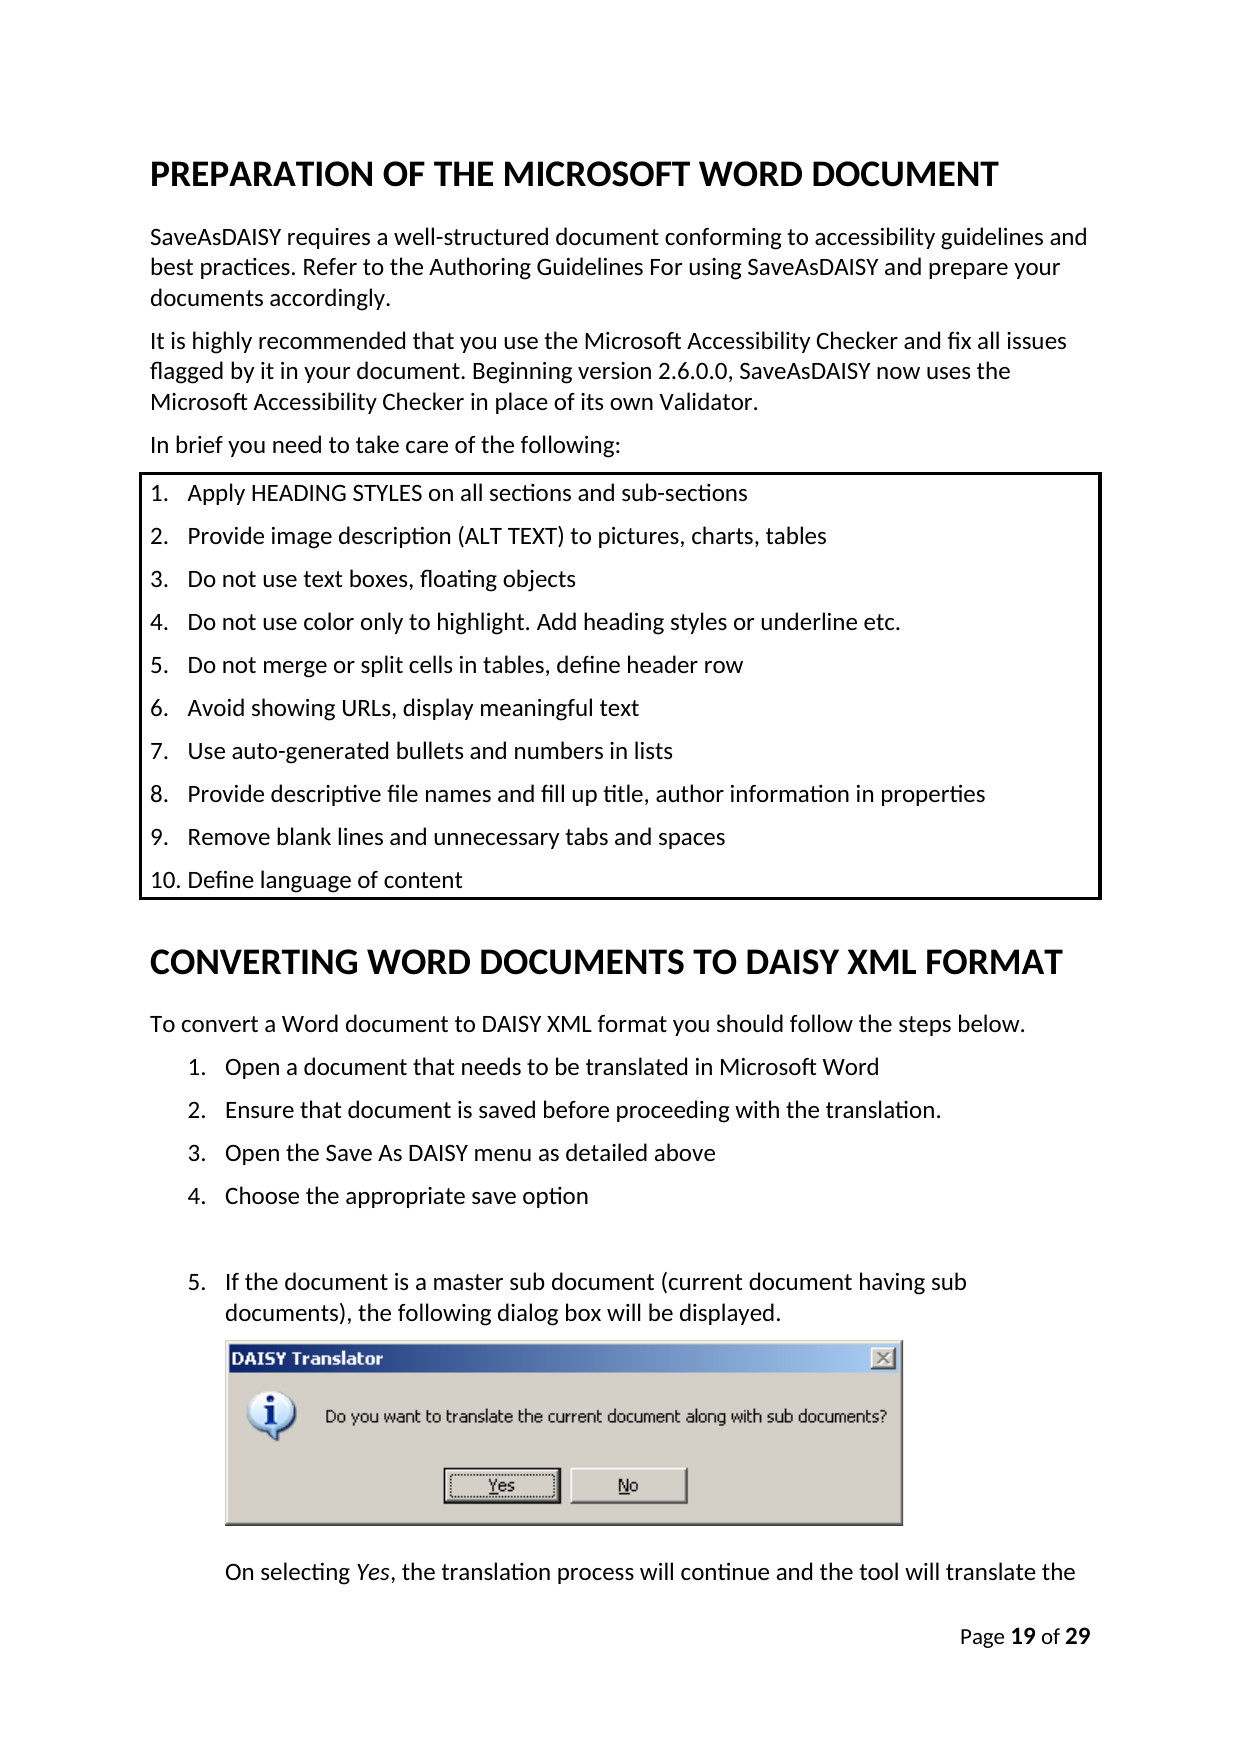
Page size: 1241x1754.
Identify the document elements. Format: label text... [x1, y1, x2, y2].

list Open the Save As DAISY menu as detailed above [187, 1137, 1090, 1168]
list Open a document that needs to be translated in Microsoft Word [187, 1051, 1090, 1082]
list Apply HEADING STYLES on all sections and sub-sections [142, 475, 1098, 508]
list Do not use color only to highlight. Add heading styles or underline etc. [142, 601, 1098, 637]
text In brief you need to take care of the following: [150, 429, 1090, 459]
list If the document is a master sub document (current document having sub documents), the following dialog box will be displayed. [187, 1267, 1090, 1328]
subtitle Preparation of the Microsoft Word document [150, 150, 1090, 196]
text SaveAsDAISY requires a well-structured document conforming to accessibility guidelines and best practices. Refer to the Authoring Guidelines For using SaveAsDAISY and prepare your documents accordingly. [150, 221, 1090, 312]
text To convert a Word document to DAISY XML format you should follow the steps below. [150, 1008, 1090, 1039]
list Define language of content [142, 859, 1098, 897]
list Do not merge or split cells in tables, define header row [142, 644, 1098, 680]
list Ensure that document is saved before proceeding with the translation. [187, 1094, 1090, 1125]
list Choose the appropriate save option [187, 1181, 1090, 1211]
list Provide image description (ALT TEXT) to pictures, charts, tables [142, 515, 1098, 551]
subtitle Converting Word Documents to DAISY XML format [150, 938, 1090, 983]
list Provide descriptive file names and fill up title, author information in properties [142, 773, 1098, 809]
list Do not use text boxes, floating objects [142, 558, 1098, 594]
picture [225, 1340, 904, 1526]
list Avoid showing URLs, display meaningful text [142, 687, 1098, 723]
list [225, 1340, 1090, 1587]
list Remove blank lines and unnecessary tabs and spaces [142, 816, 1098, 852]
list Use auto-generated bullets and numbers in lists [142, 730, 1098, 766]
text It is highly recommended that you use the Microsoft Accessibility Checker and fix all issues flagged by it in your document. Beginning version 2.6.0.0, SaveAsDAISY now uses the Microsoft Accessibility Checker in place of its own Validator. [150, 325, 1090, 416]
